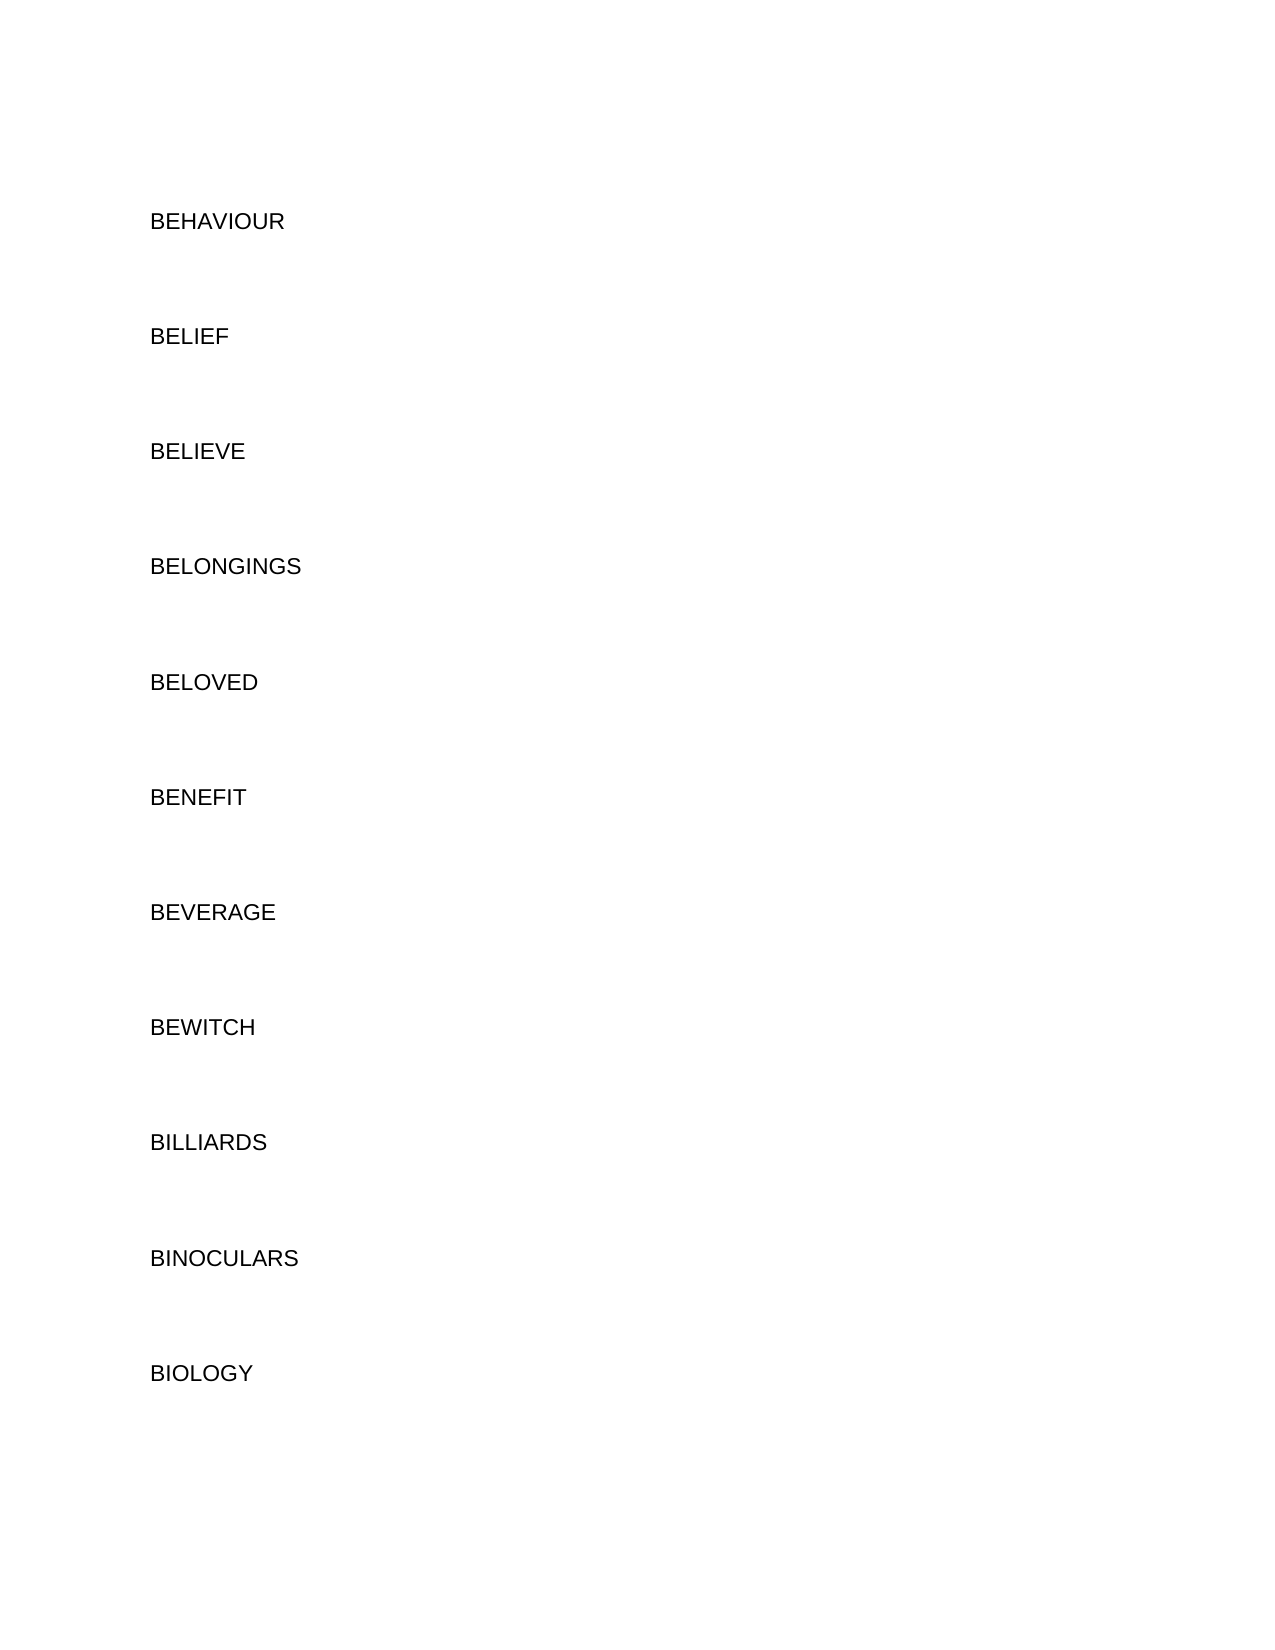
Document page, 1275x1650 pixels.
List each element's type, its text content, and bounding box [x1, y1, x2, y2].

text BELIEF [150, 323, 1125, 349]
text BIOLOGY [150, 1360, 1125, 1386]
text BELONGINGS [150, 553, 1125, 579]
text BEWITCH [150, 1014, 1125, 1040]
text BENEFIT [150, 784, 1125, 810]
text BELIEVE [150, 438, 1125, 464]
text BELOVED [150, 668, 1125, 695]
text BEVERAGE [150, 899, 1125, 925]
text BEHAVIOUR [150, 208, 1125, 234]
text BILLIARDS [150, 1129, 1125, 1156]
text BINOCULARS [150, 1244, 1125, 1271]
